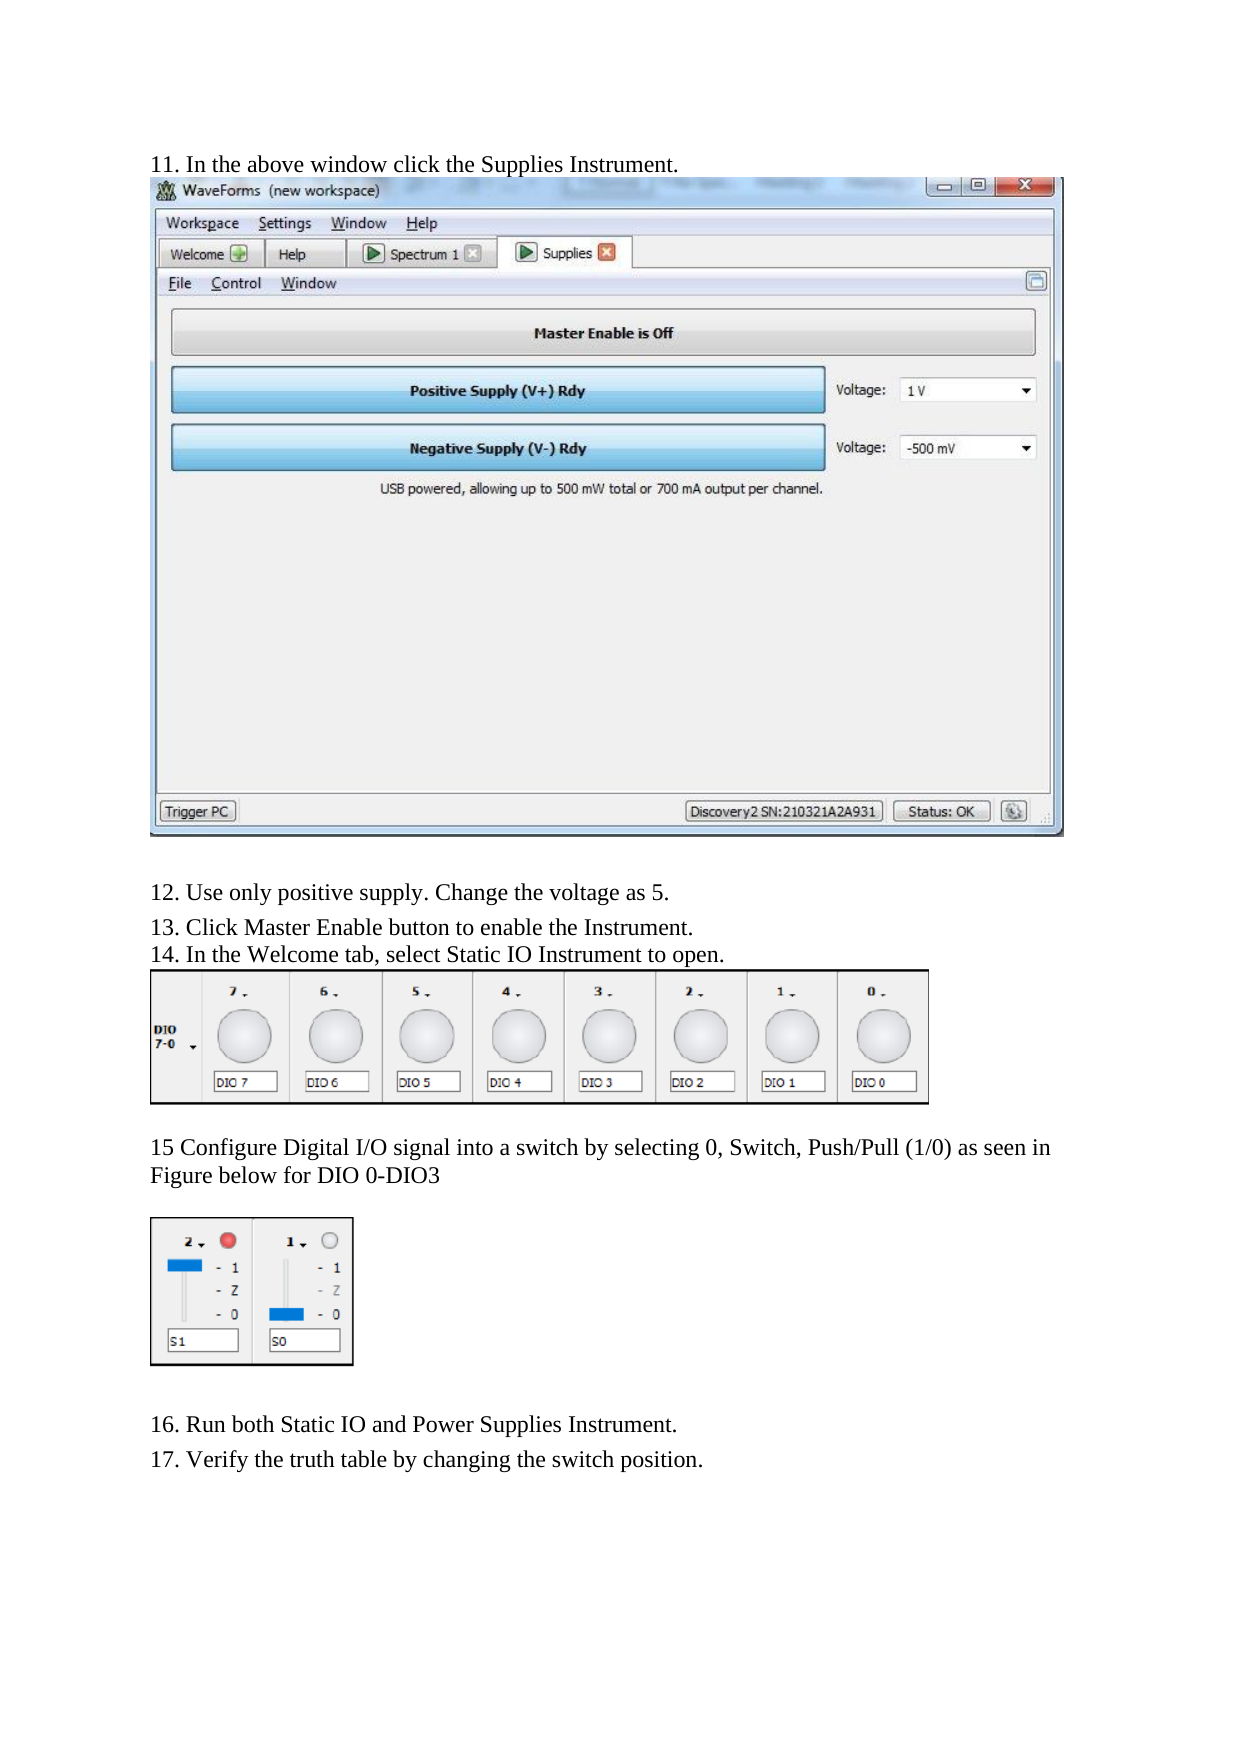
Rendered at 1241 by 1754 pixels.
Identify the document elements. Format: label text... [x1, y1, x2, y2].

text 17. Verify the truth table by changing the switch position. [150, 1445, 1120, 1472]
text 14. In the Welcome tab, select Static IO Instrument to open. [150, 941, 1120, 968]
text 13. Click Master Enable button to enable the Instrument. [150, 913, 1120, 941]
text 12. Use only positive supply. Change the voltage as 5. [150, 878, 1120, 906]
text 15 Configure Digital I/O signal into a switch by selecting 0, Switch, Push/Pull (1/0) as seen in Figure below for DIO 0-DIO3 [150, 1133, 1120, 1188]
text 16. Run both Static IO and Power Supplies Instrument. [150, 1410, 1120, 1438]
text 11. In the above window click the Supplies Instrument. [150, 150, 1120, 178]
